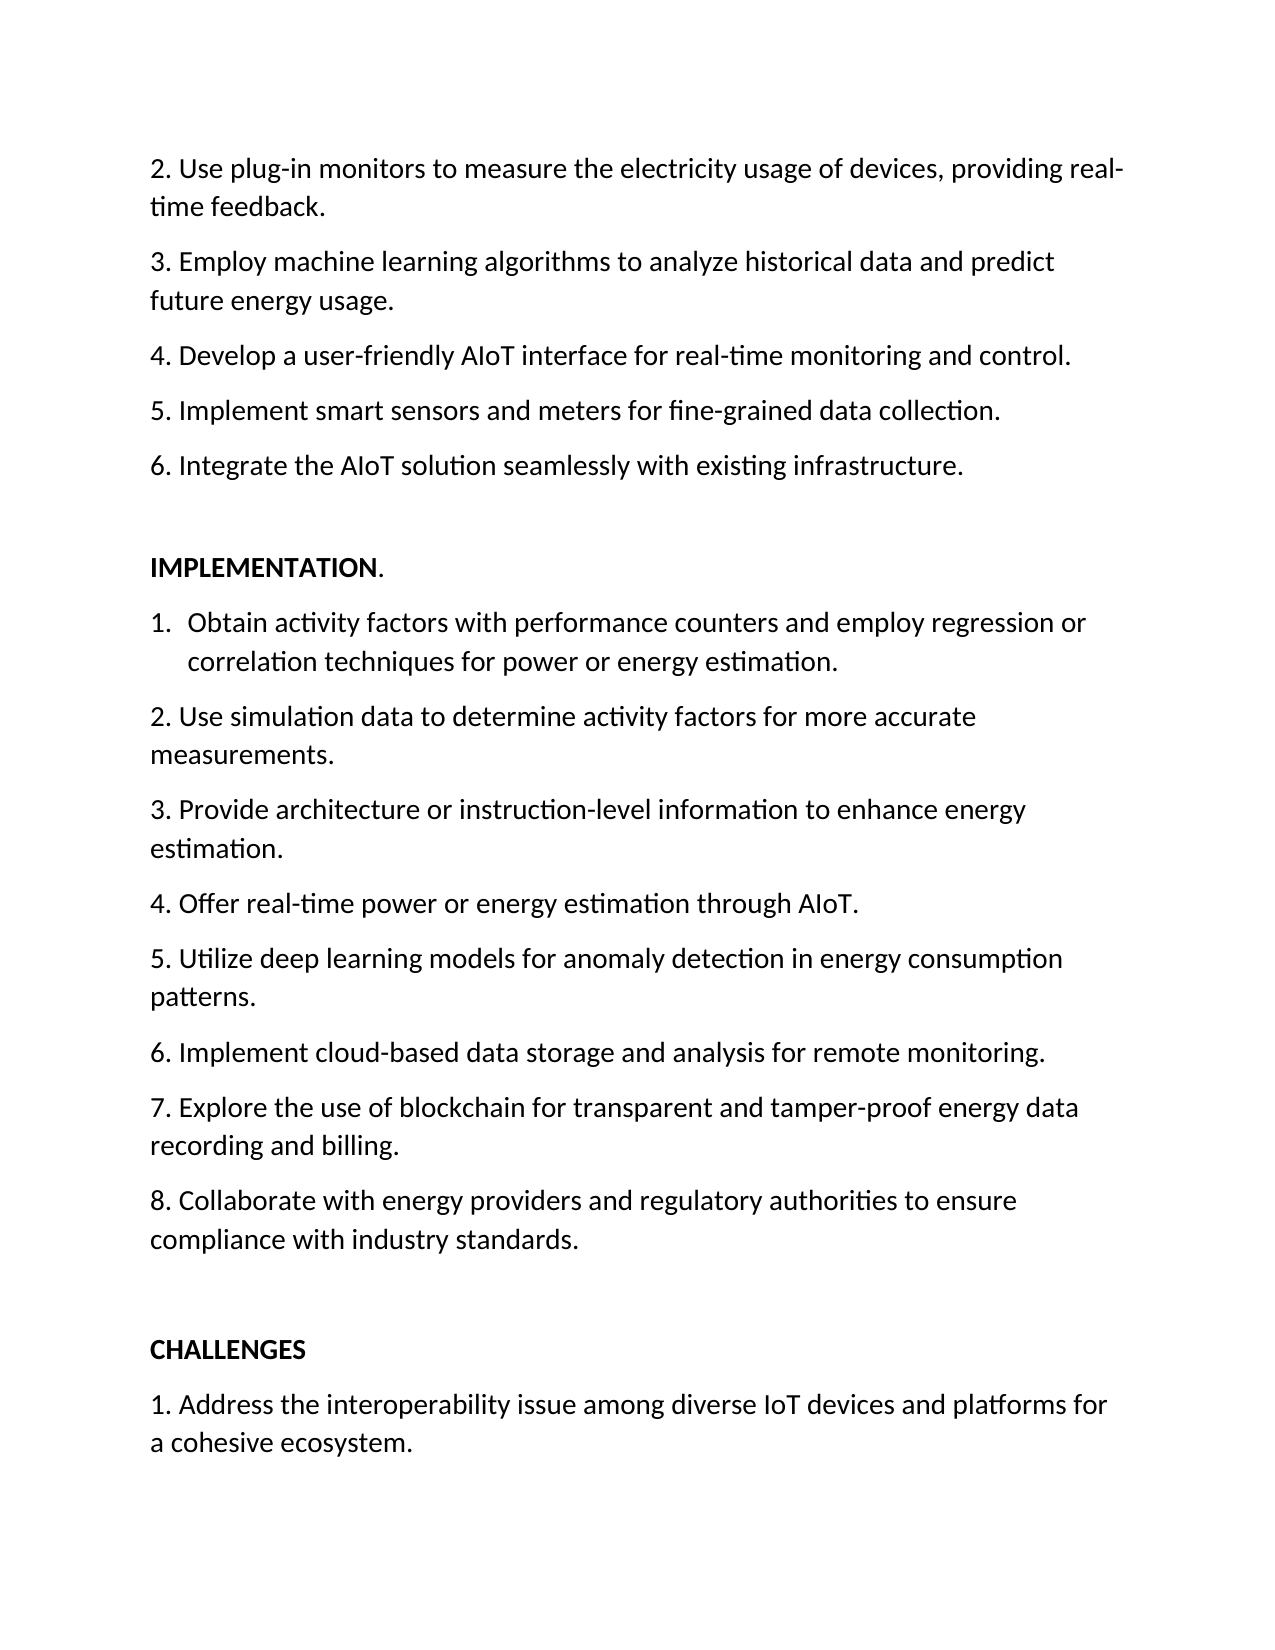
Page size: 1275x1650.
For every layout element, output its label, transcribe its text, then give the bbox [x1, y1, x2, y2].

text 7. Explore the use of blockchain for transparent and tamper-proof energy data recording and billing. [150, 1089, 1125, 1163]
text 5. Utilize deep learning models for anomaly detection in energy consumption patterns. [150, 940, 1125, 1014]
text CHALLENGES [150, 1331, 1125, 1367]
text 1. Address the interoperability issue among diverse IoT devices and platforms for a cohesive ecosystem. [150, 1386, 1125, 1460]
text 8. Collaborate with energy providers and regulatory authorities to ensure compliance with industry standards. [150, 1182, 1125, 1256]
text 6. Integrate the AIoT solution seamlessly with existing infrastructure. [150, 447, 1125, 483]
text 2. Use plug-in monitors to measure the electricity usage of devices, providing real-time feedback. [150, 150, 1125, 224]
list Obtain activity factors with performance counters and employ regression or correlation techniques for power or energy estimation. [150, 604, 1125, 678]
text 3. Employ machine learning algorithms to analyze historical data and predict future energy usage. [150, 243, 1125, 318]
text 3. Provide architecture or instruction-level information to enhance energy estimation. [150, 791, 1125, 866]
text 6. Implement cloud-based data storage and analysis for remote monitoring. [150, 1034, 1125, 1069]
text 4. Offer real-time power or energy estimation through AIoT. [150, 885, 1125, 921]
text IMPLEMENTATION. [150, 549, 1125, 585]
text 4. Develop a user-friendly AIoT interface for real-time monitoring and control. [150, 337, 1125, 373]
text 2. Use simulation data to determine activity factors for more accurate measurements. [150, 698, 1125, 772]
text 5. Implement smart sensors and meters for fine-grained data collection. [150, 392, 1125, 428]
